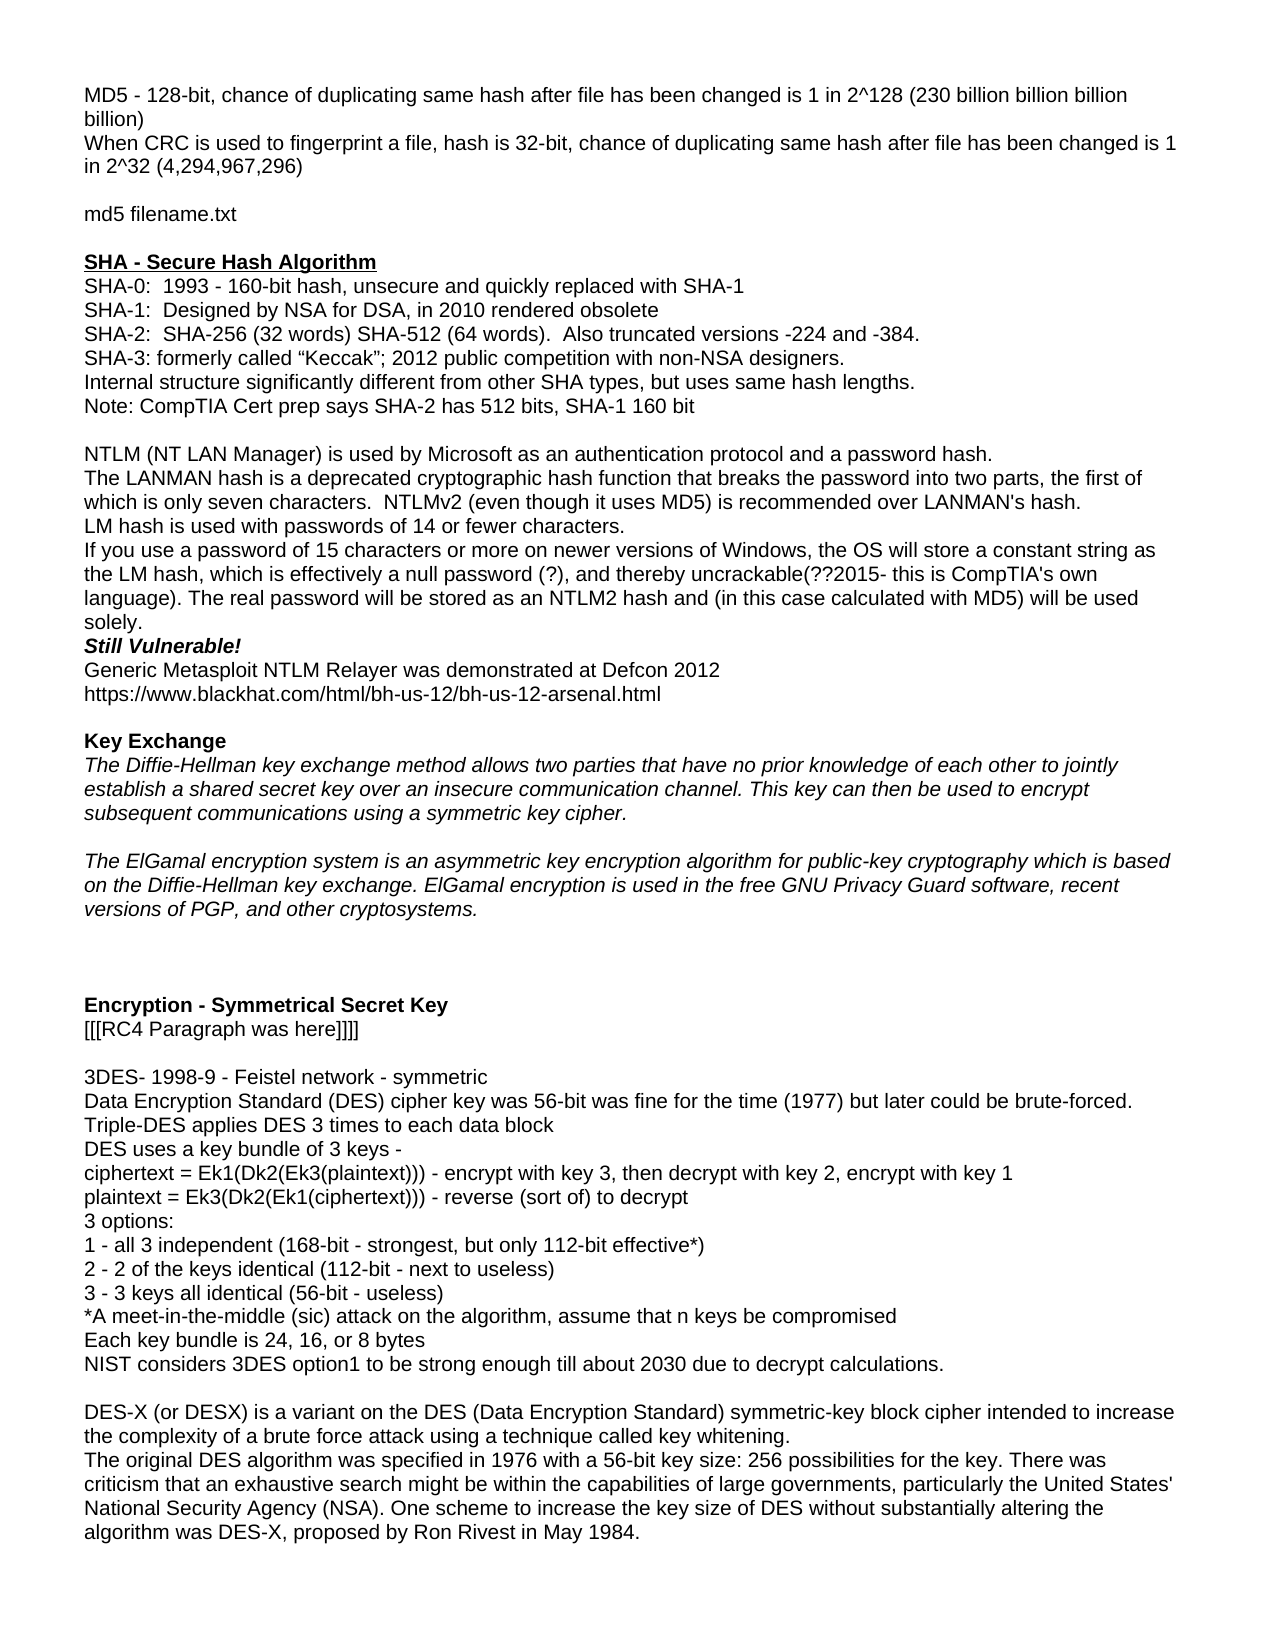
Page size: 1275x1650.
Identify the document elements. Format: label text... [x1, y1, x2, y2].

text SHA-0: 1993 - 160-bit hash, unsecure and quickly replaced with SHA-1 [84, 274, 1181, 298]
text The Diffie-Hellman key exchange method allows two parties that have no prior knowledge of each other to jointly establish a shared secret key over an insecure communication channel. This key can then be used to encrypt subsequent communications using a symmetric key cipher. [84, 753, 1181, 825]
text NIST considers 3DES option1 to be strong enough till about 2030 due to decrypt calculations. [84, 1352, 1181, 1376]
text If you use a password of 15 characters or more on newer versions of Windows, the OS will store a constant string as the LM hash, which is effectively a null password (?), and thereby uncrackable(??2015- this is CompTIA's own language). The real password will be stored as an NTLM2 hash and (in this case calculated with MD5) will be used solely. [84, 538, 1181, 633]
text 3 - 3 keys all identical (56-bit - useless) [84, 1280, 1181, 1304]
text DES-X (or DESX) is a variant on the DES (Data Encryption Standard) symmetric-key block cipher intended to increase the complexity of a brute force attack using a technique called key whitening. [84, 1400, 1181, 1448]
text ciphertext = Ek1(Dk2(Ek3(plaintext))) - encrypt with key 3, then decrypt with key 2, encrypt with key 1 [84, 1161, 1181, 1184]
text SHA-2: SHA-256 (32 words) SHA-512 (64 words). Also truncated versions -224 and -384. [84, 322, 1181, 346]
text 3DES- 1998-9 - Feistel network - symmetric [84, 1065, 1181, 1089]
text The ElGamal encryption system is an asymmetric key encryption algorithm for public-key cryptography which is based on the Diffie-Hellman key exchange. ElGamal encryption is used in the free GNU Privacy Guard software, recent versions of PGP, and other cryptosystems. [84, 849, 1181, 921]
text 3 options: [84, 1208, 1181, 1232]
text Internal structure significantly different from other SHA types, but uses same hash lengths. [84, 370, 1181, 394]
text Generic Metasploit NTLM Relayer was demonstrated at Defcon 2012 [84, 657, 1181, 681]
text MD5 - 128-bit, chance of duplicating same hash after file has been changed is 1 in 2^128 (230 billion billion billion billion) [84, 82, 1181, 130]
text NTLM (NT LAN Manager) is used by Microsoft as an authentication protocol and a password hash. [84, 442, 1181, 466]
text Data Encryption Standard (DES) cipher key was 56-bit was fine for the time (1977) but later could be brute-forced. Triple-DES applies DES 3 times to each data block [84, 1089, 1181, 1137]
text LM hash is used with passwords of 14 or fewer characters. [84, 514, 1181, 538]
text Note: CompTIA Cert prep says SHA-2 has 512 bits, SHA-1 160 bit [84, 394, 1181, 418]
text The LANMAN hash is a deprecated cryptographic hash function that breaks the password into two parts, the first of which is only seven characters. NTLMv2 (even though it uses MD5) is recommended over LANMAN's hash. [84, 466, 1181, 514]
text Encryption - Symmetrical Secret Key [84, 993, 1181, 1017]
text plaintext = Ek3(Dk2(Ek1(ciphertext))) - reverse (sort of) to decrypt [84, 1184, 1181, 1208]
text *A meet-in-the-middle (sic) attack on the algorithm, assume that n keys be compromised [84, 1304, 1181, 1328]
text DES uses a key bundle of 3 keys - [84, 1137, 1181, 1161]
text Each key bundle is 24, 16, or 8 bytes [84, 1328, 1181, 1352]
text Key Exchange [84, 729, 1181, 753]
text The original DES algorithm was specified in 1976 with a 56-bit key size: 256 possibilities for the key. There was criticism that an exhaustive search might be within the capabilities of large governments, particularly the United States' National Security Agency (NSA). One scheme to increase the key size of DES without substantially altering the algorithm was DES-X, proposed by Ron Rivest in May 1984. [84, 1448, 1181, 1544]
text SHA-3: formerly called “Keccak”; 2012 public competition with non-NSA designers. [84, 346, 1181, 370]
text [[[RC4 Paragraph was here]]]] [84, 1017, 1181, 1041]
text SHA - Secure Hash Algorithm [84, 250, 1181, 274]
text Still Vulnerable! [84, 633, 1181, 657]
text SHA-1: Designed by NSA for DSA, in 2010 rendered obsolete [84, 298, 1181, 322]
text 2 - 2 of the keys identical (112-bit - next to useless) [84, 1256, 1181, 1280]
text https://www.blackhat.com/html/bh-us-12/bh-us-12-arsenal.html [84, 681, 1181, 705]
text When CRC is used to fingerprint a file, hash is 32-bit, chance of duplicating same hash after file has been changed is 1 in 2^32 (4,294,967,296) [84, 130, 1181, 178]
text md5 filename.txt [84, 202, 1181, 226]
text 1 - all 3 independent (168-bit - strongest, but only 112-bit effective*) [84, 1232, 1181, 1256]
